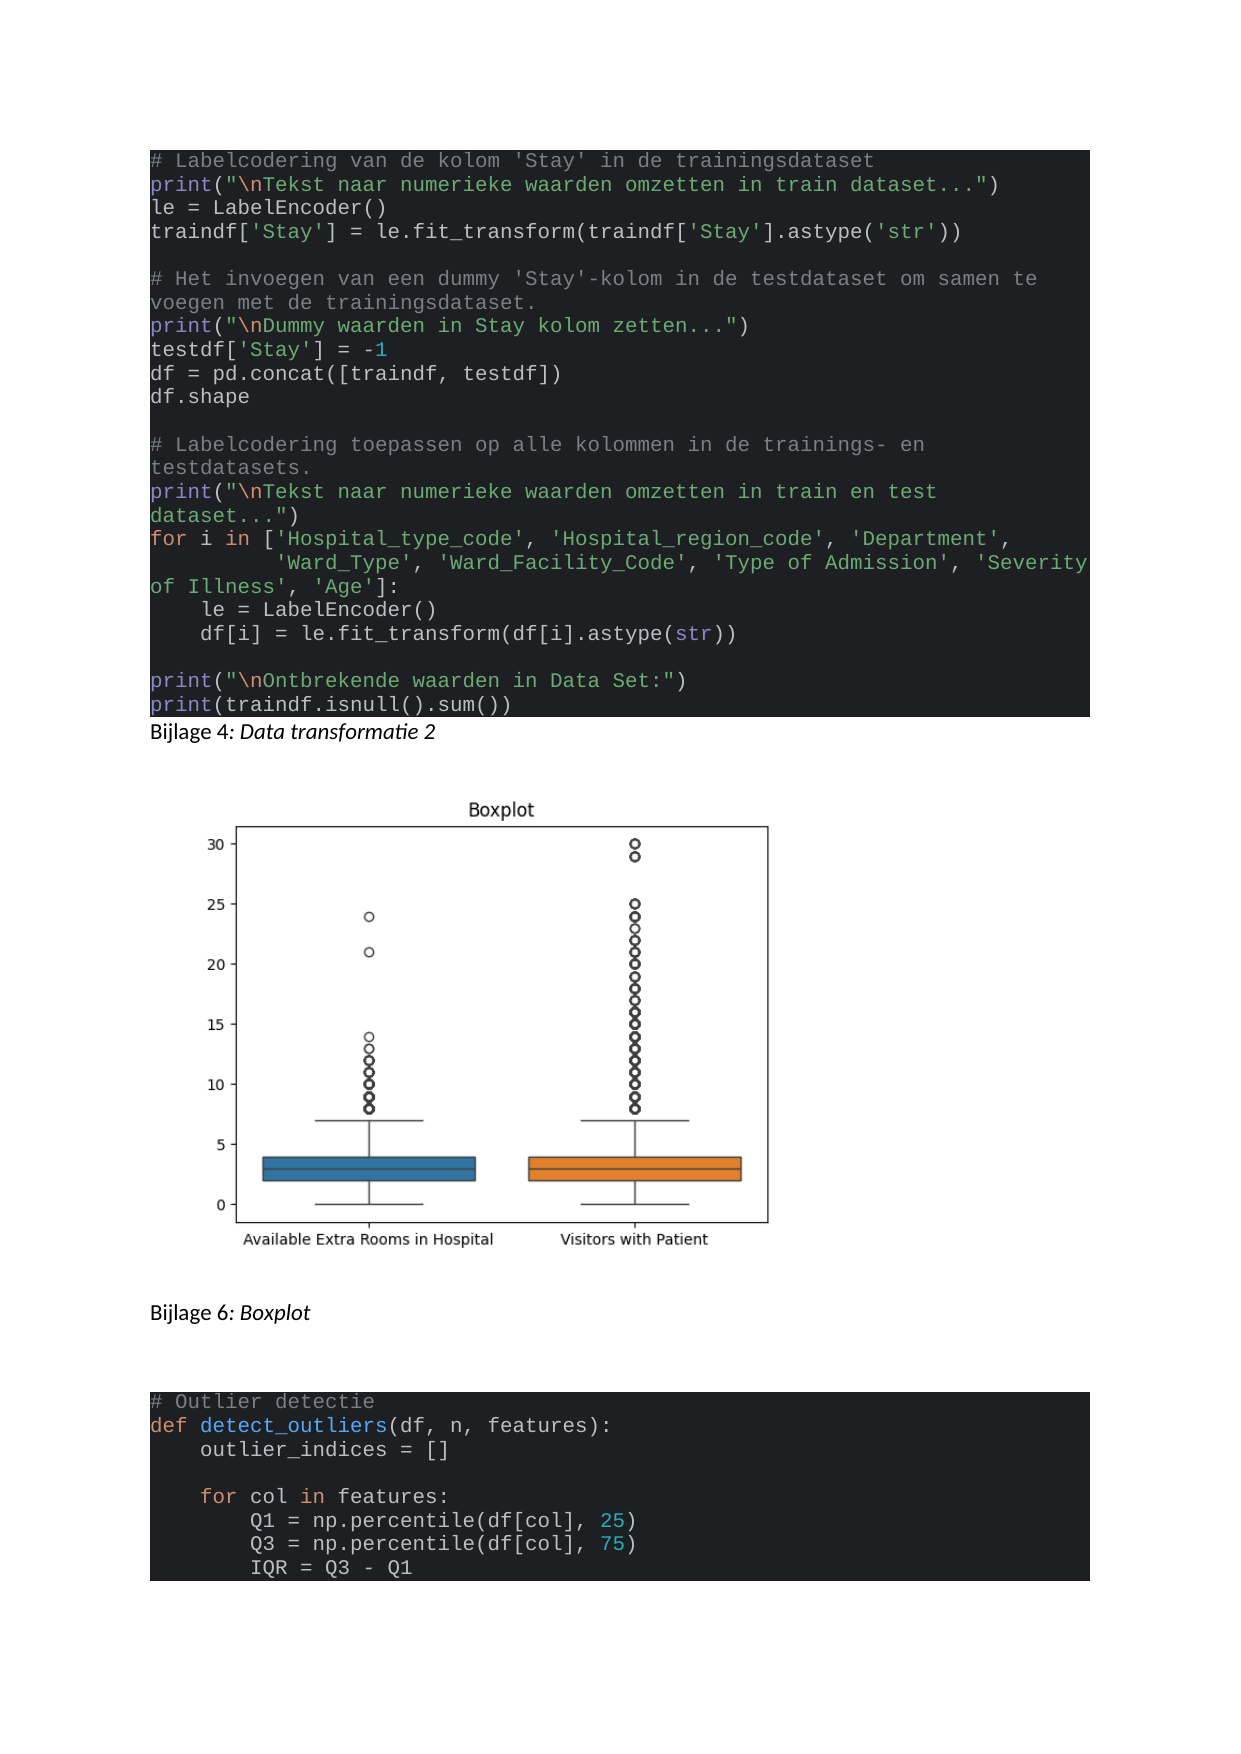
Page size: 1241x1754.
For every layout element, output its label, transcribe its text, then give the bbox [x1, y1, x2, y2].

picture [150, 764, 836, 1279]
text # Labelcodering van de kolom 'Stay' in de trainingsdataset print("\nTekst naar numerieke waarden omzetten in train dataset...") le = LabelEncoder() traindf['Stay'] = le.fit_transform(traindf['Stay'].astype('str')) # Het invoegen van een dummy 'Stay'-kolom in de testdataset om samen te voegen met de trainingsdataset. print("\nDummy waarden in Stay kolom zetten...") testdf['Stay'] = -1 df = pd.concat([traindf, testdf]) df.shape # Labelcodering toepassen op alle kolommen in de trainings- en testdatasets. print("\nTekst naar numerieke waarden omzetten in train en test dataset...") for i in ['Hospital_type_code', 'Hospital_region_code', 'Department', 'Ward_Type', 'Ward_Facility_Code', 'Type of Admission', 'Severity of Illness', 'Age']: le = LabelEncoder() df[i] = le.fit_transform(df[i].astype(str)) print("\nOntbrekende waarden in Data Set:") print(traindf.isnull().sum()) [150, 150, 1090, 717]
text Bijlage 4: Data transformatie 2 [150, 717, 1090, 746]
text Bijlage 6: Boxplot [150, 1298, 1090, 1326]
